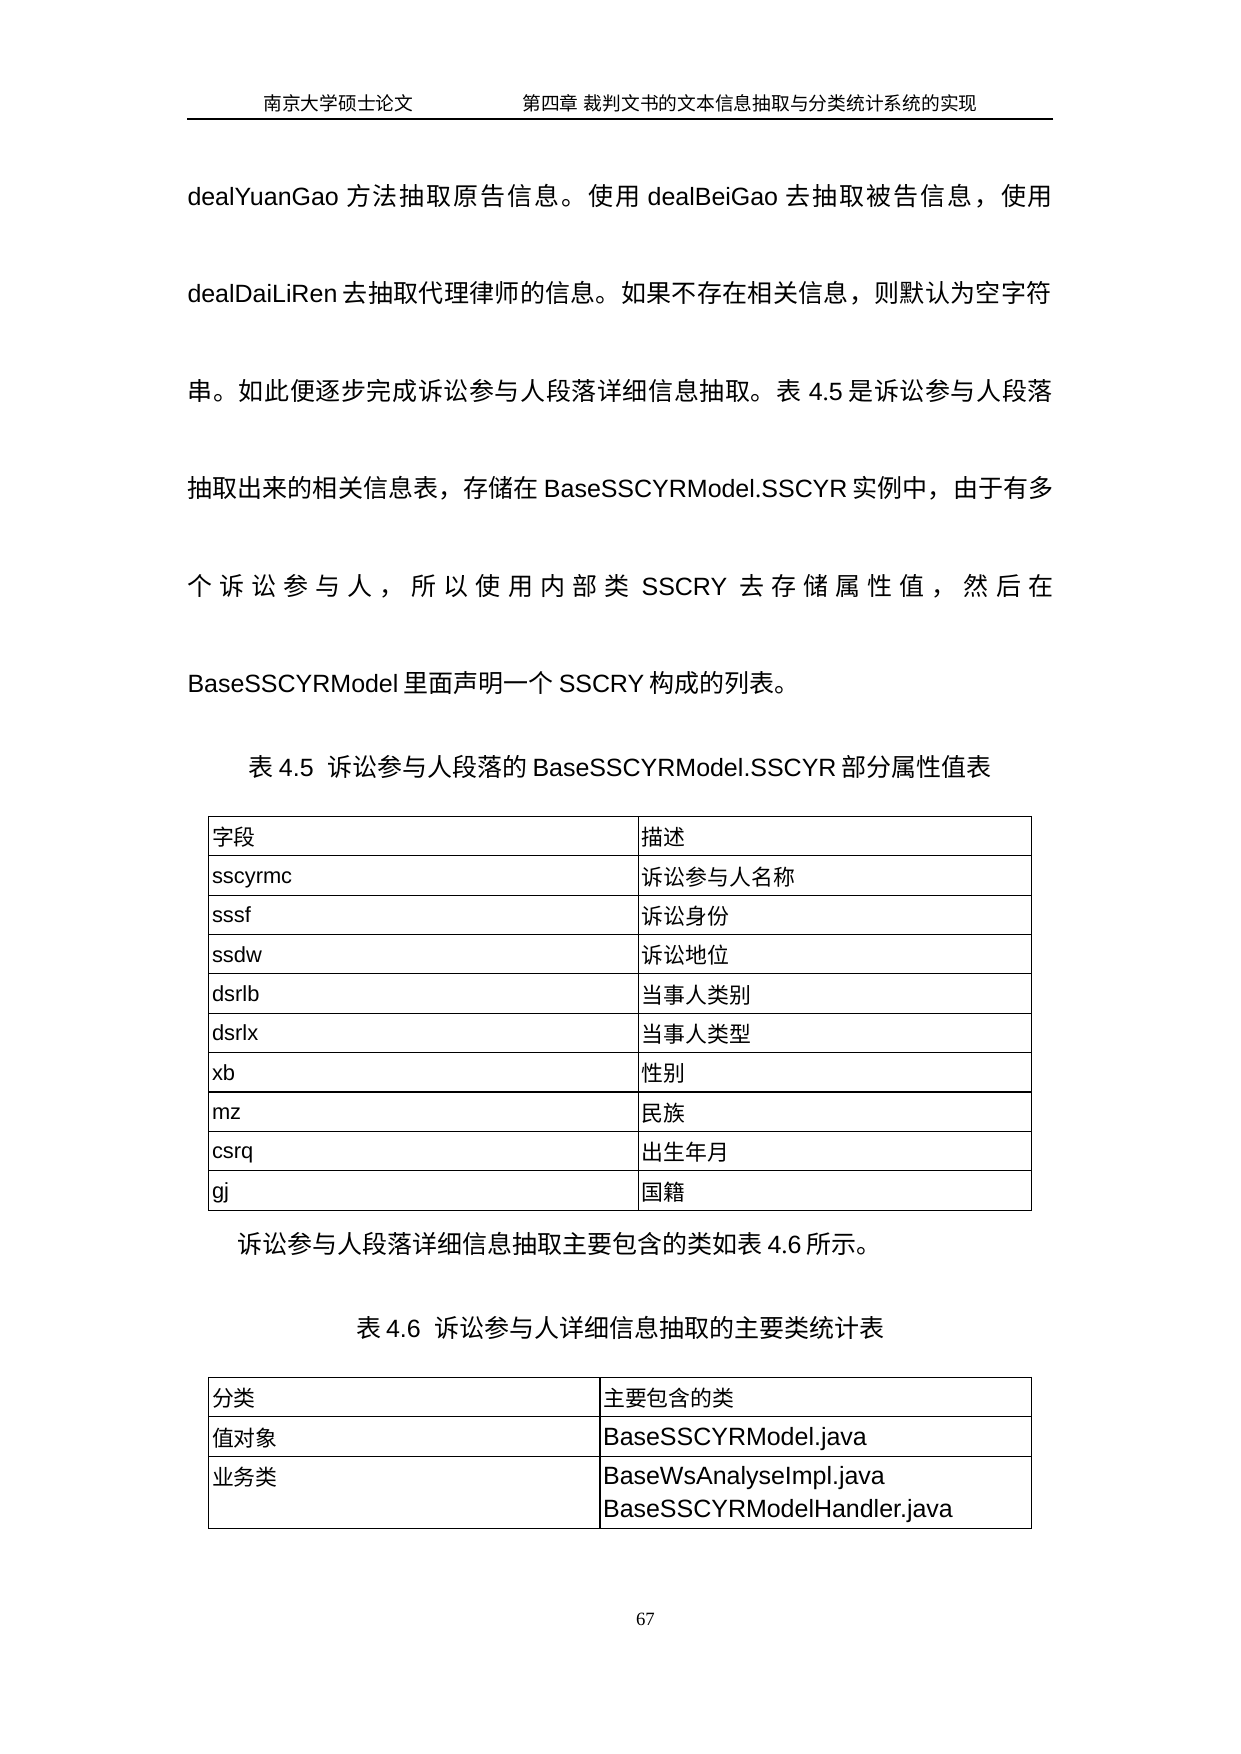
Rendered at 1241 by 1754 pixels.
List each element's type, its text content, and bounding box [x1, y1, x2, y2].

text 表4.5 诉讼参与人段落的BaseSSCYRModel.SSCYR部分属性值表 [187, 733, 1053, 798]
table_header 字段 [209, 817, 638, 855]
table_cell mz [209, 1093, 638, 1131]
table_cell sssf [209, 896, 638, 934]
table_header 主要包含的类 [601, 1378, 1031, 1416]
table_cell xb [209, 1053, 638, 1091]
table_cell dsrlb [209, 974, 638, 1013]
table_cell 当事人类型 [639, 1014, 1031, 1052]
table_cell 诉讼参与人名称 [639, 856, 1031, 894]
table_cell ssdw [209, 935, 638, 973]
text 表4.6 诉讼参与人详细信息抽取的主要类统计表 [187, 1294, 1053, 1359]
text 诉讼参与人段落详细信息抽取主要包含的类如表4.6所示。 [187, 1211, 1053, 1276]
table_cell 诉讼身份 [639, 896, 1031, 934]
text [187, 162, 1053, 714]
table_header 描述 [639, 817, 1031, 855]
table_cell 出生年月 [639, 1132, 1031, 1170]
table_cell 诉讼地位 [639, 935, 1031, 973]
table_cell 性别 [639, 1053, 1031, 1091]
table_cell csrq [209, 1132, 638, 1170]
table_cell dsrlx [209, 1014, 638, 1052]
table_cell 民族 [639, 1093, 1031, 1131]
table_cell 值对象 [209, 1417, 599, 1456]
table_cell BaseSSCYRModel.java [601, 1417, 1031, 1456]
table_header 分类 [209, 1378, 599, 1416]
table_cell 当事人类别 [639, 974, 1031, 1013]
table_cell 业务类 [209, 1457, 599, 1527]
table_cell 国籍 [639, 1171, 1031, 1209]
table_cell BaseWsAnalyseImpl.java BaseSSCYRModelHandler.java [601, 1457, 1031, 1527]
table_cell gj [209, 1171, 638, 1209]
table_cell sscyrmc [209, 856, 638, 894]
